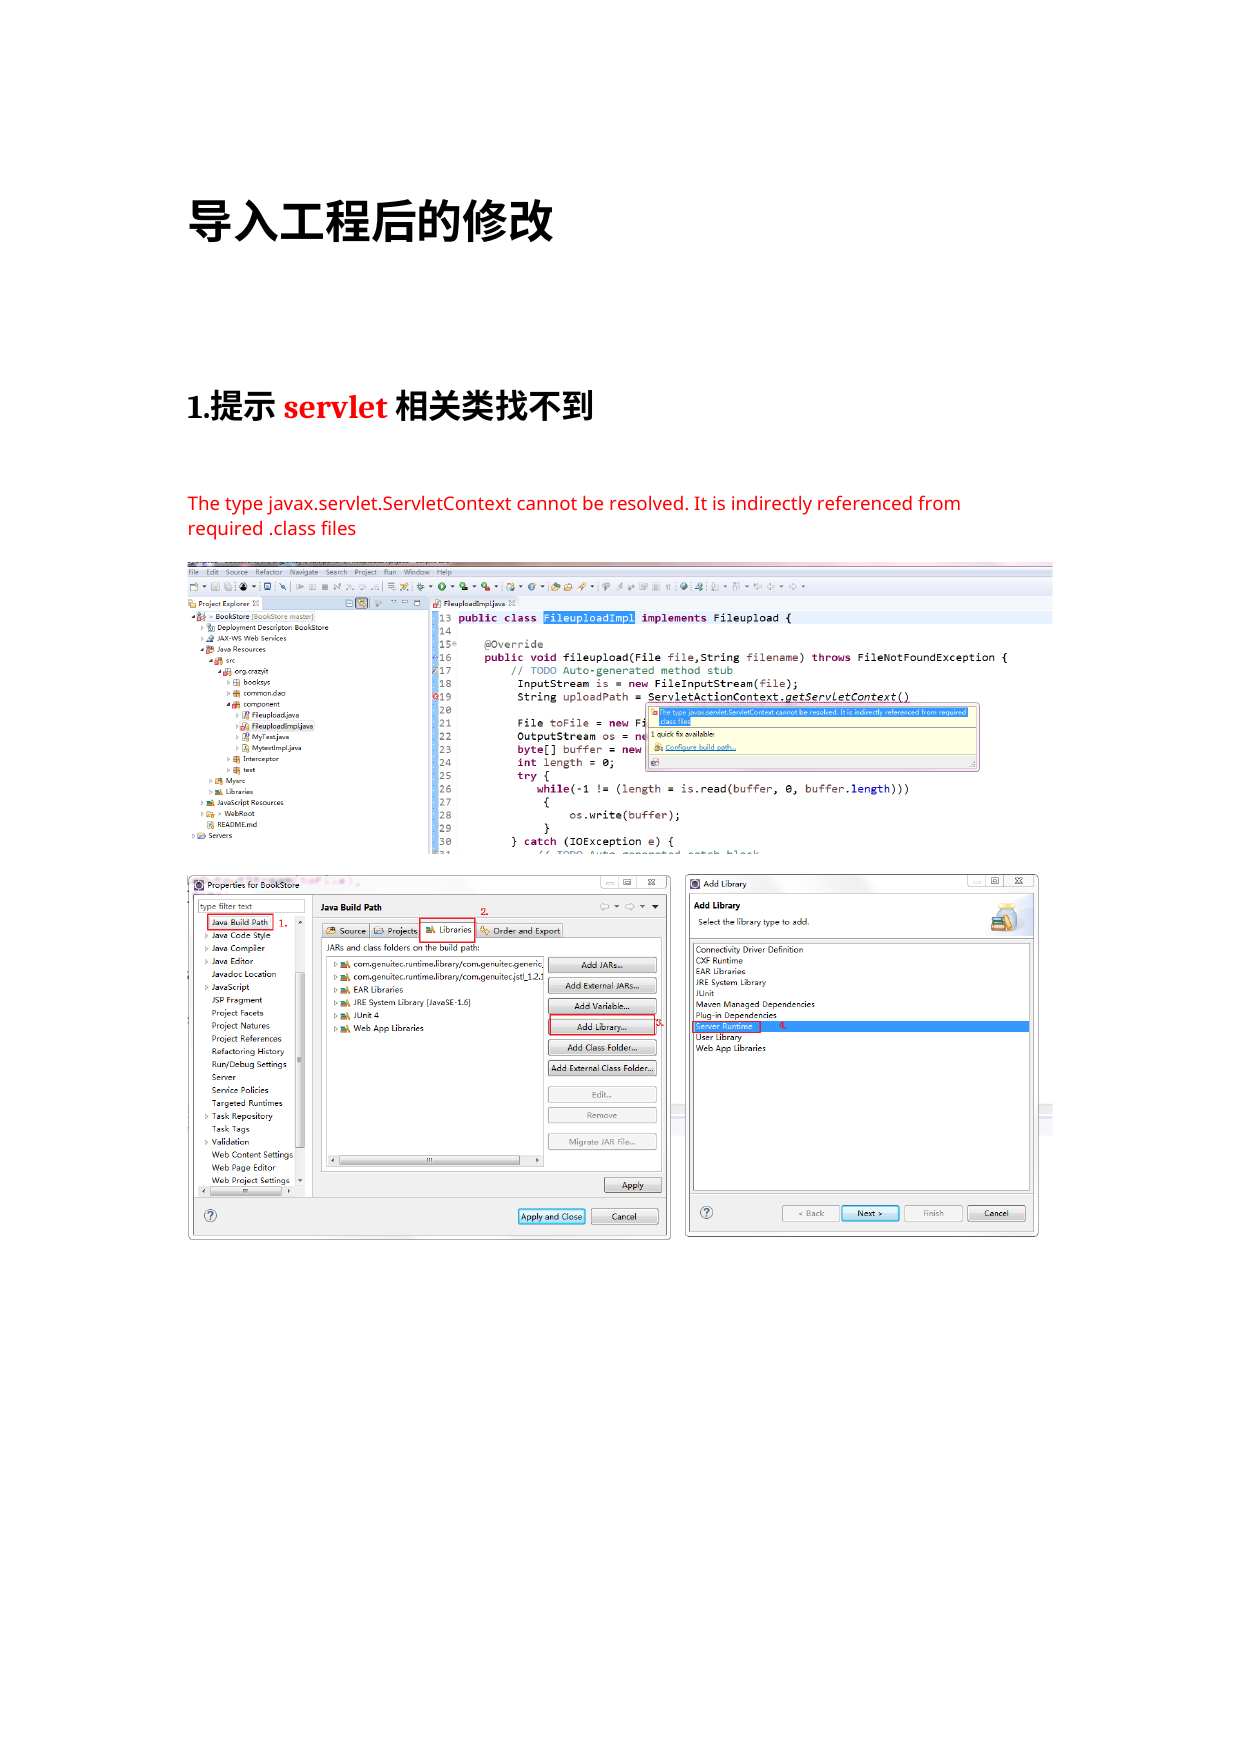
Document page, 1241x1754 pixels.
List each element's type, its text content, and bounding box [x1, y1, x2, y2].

subtitle 导入工程后的修改 [187, 185, 1053, 252]
subtitle 1.提示servlet 相关类找不到 [187, 380, 1053, 428]
picture [187, 874, 1053, 1241]
picture [187, 562, 1053, 854]
text The type javax.servlet.ServletContext cannot be resolved. It is indirectly referenced from required .class files [187, 490, 1053, 541]
